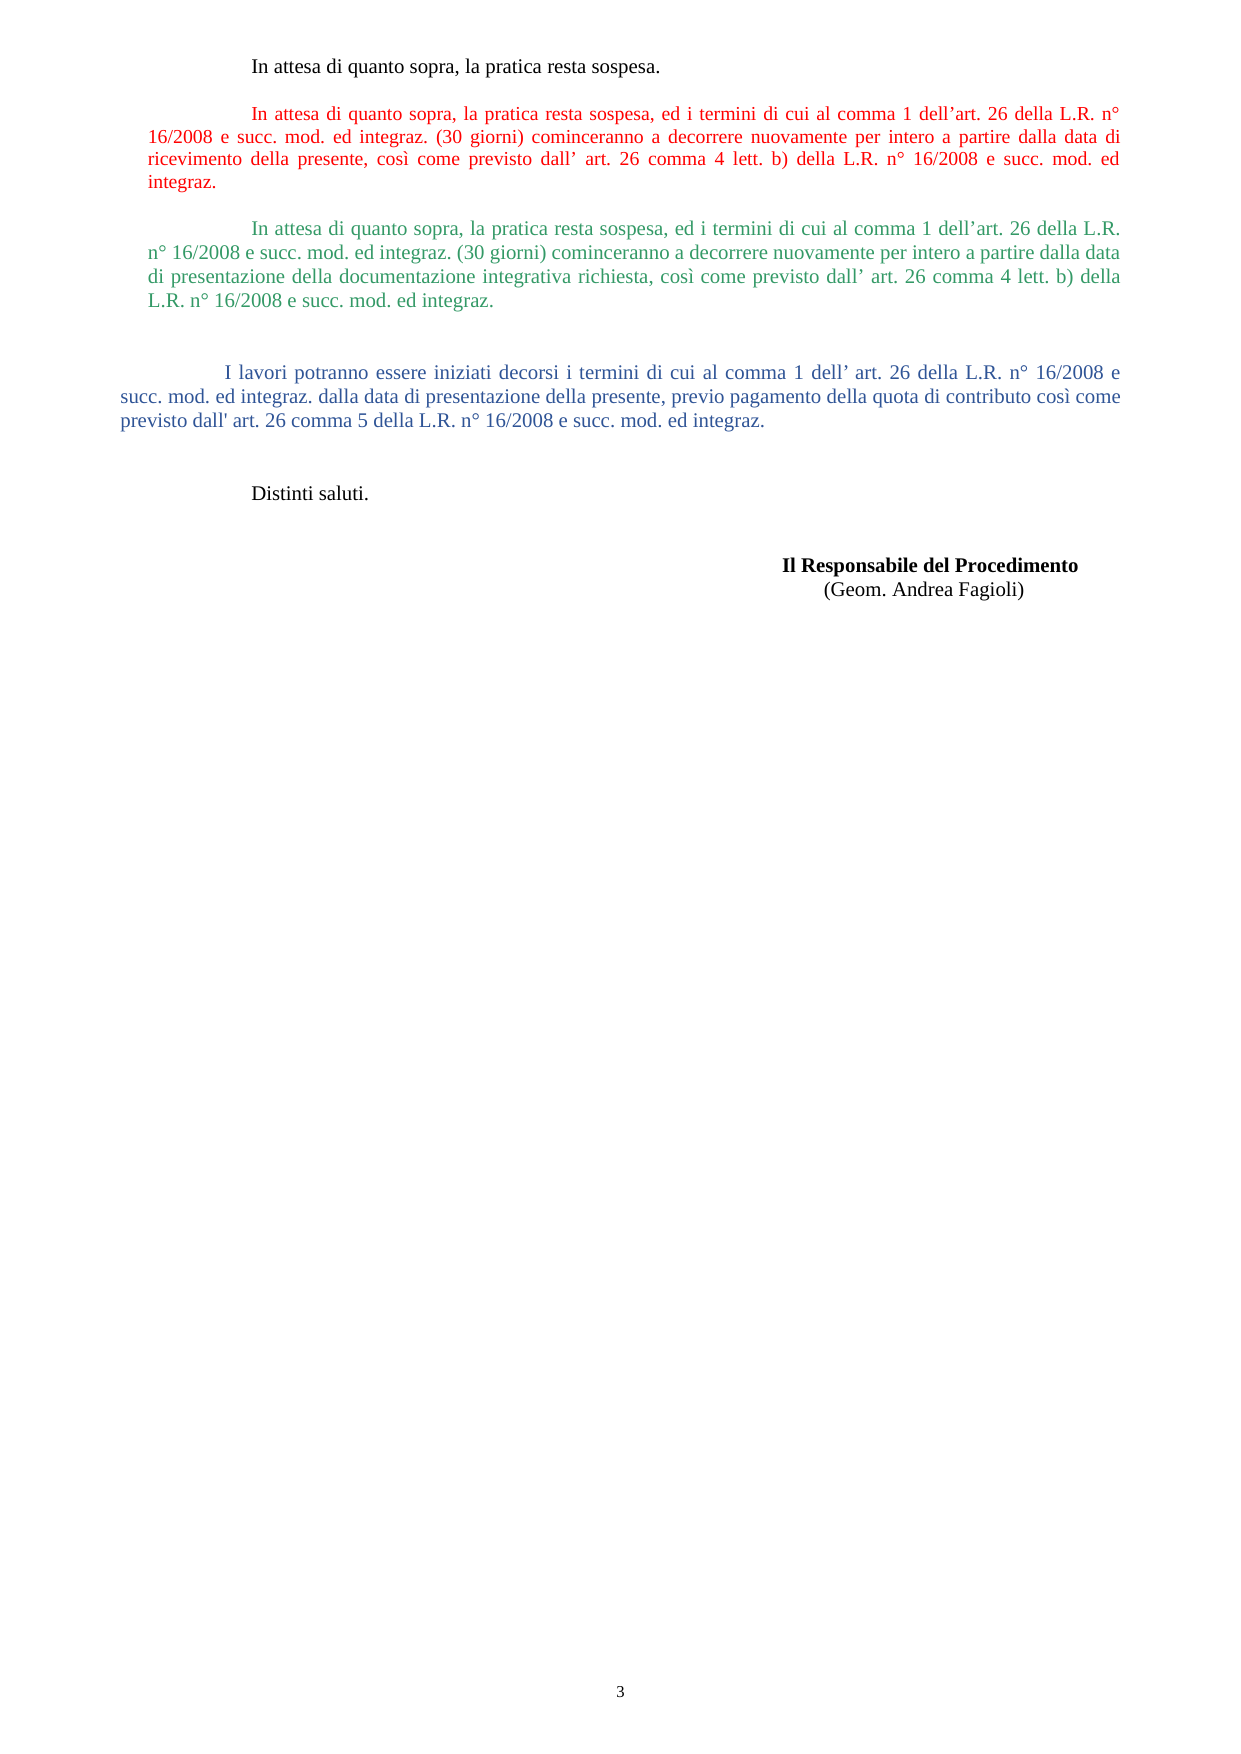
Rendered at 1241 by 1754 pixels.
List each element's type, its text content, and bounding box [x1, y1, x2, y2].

text In attesa di quanto sopra, la pratica resta sospesa, ed i termini di cui al comma 1 dell’art. 26 della L.R. n° 16/2008 e succ. mod. ed integraz. (30 giorni) cominceranno a decorrere nuovamente per intero a partire dalla data di presentazione della documentazione integrativa richiesta, così come previsto dall’ art. 26 comma 4 lett. b) della L.R. n° 16/2008 e succ. mod. ed integraz. [148, 216, 1122, 312]
text I lavori potranno essere iniziati decorsi i termini di cui al comma 1 dell’ art. 26 della L.R. n° 16/2008 e succ. mod. ed integraz. dalla data di presentazione della presente, previo pagamento della quota di contributo così come previsto dall' art. 26 comma 5 della L.R. n° 16/2008 e succ. mod. ed integraz. [120, 360, 1122, 432]
text Il Responsabile del Procedimento [251, 553, 1122, 577]
text In attesa di quanto sopra, la pratica resta sospesa. [148, 54, 1122, 78]
text In attesa di quanto sopra, la pratica resta sospesa, ed i termini di cui al comma 1 dell’art. 26 della L.R. n° 16/2008 e succ. mod. ed integraz. (30 giorni) cominceranno a decorrere nuovamente per intero a partire dalla data di ricevimento della presente, così come previsto dall’ art. 26 comma 4 lett. b) della L.R. n° 16/2008 e succ. mod. ed integraz. [148, 102, 1122, 193]
text Distinti saluti. [251, 481, 1122, 504]
text (Geom. Andrea Fagioli) [251, 577, 1122, 601]
